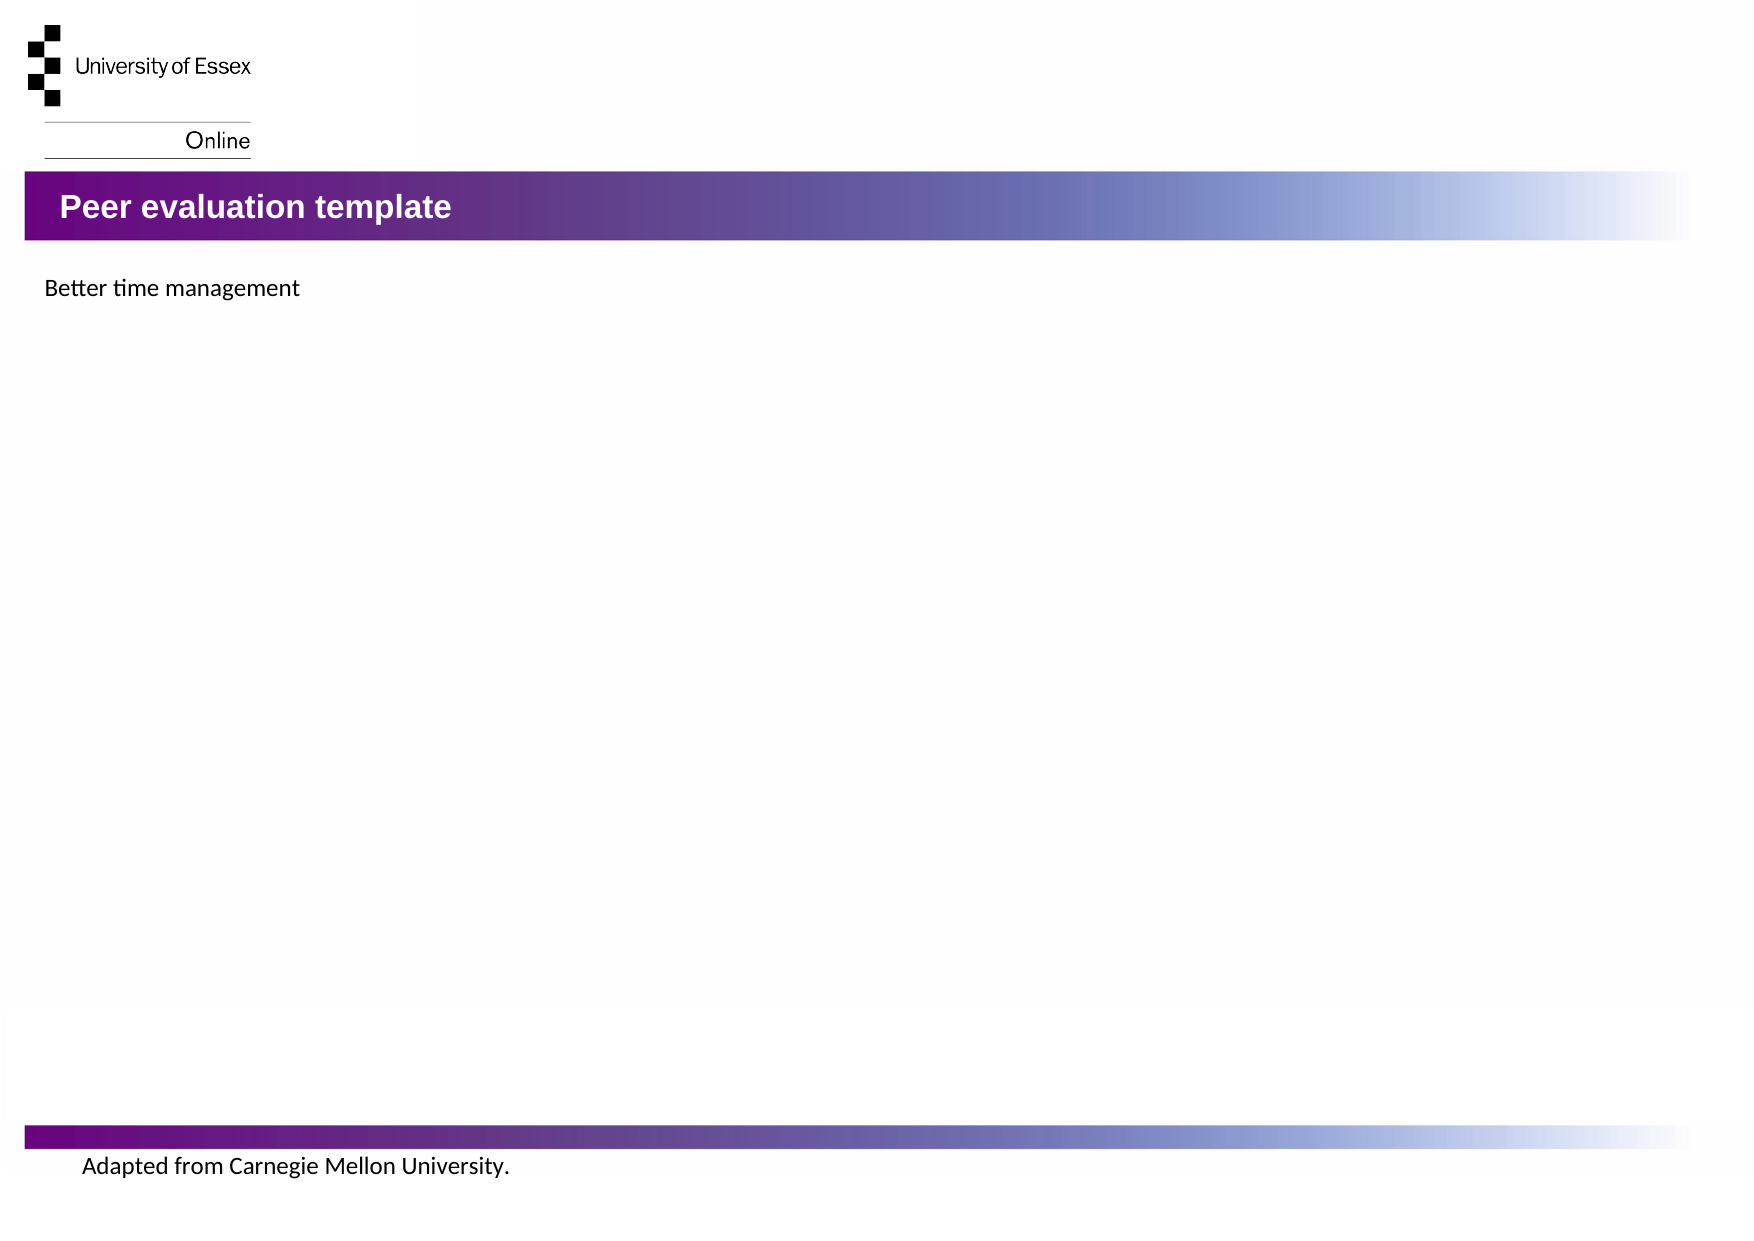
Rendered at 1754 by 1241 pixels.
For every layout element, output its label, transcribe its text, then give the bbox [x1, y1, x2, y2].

picture [336, 1163, 341, 1171]
picture [193, 1164, 200, 1171]
picture [372, 1164, 379, 1171]
list Better time management [44, 272, 1710, 302]
picture [99, 1164, 105, 1171]
picture [28, 25, 251, 159]
picture [158, 1164, 164, 1171]
picture [125, 1164, 131, 1171]
picture [328, 1162, 333, 1171]
picture [1, 0, 1754, 1171]
picture [488, 1163, 496, 1171]
